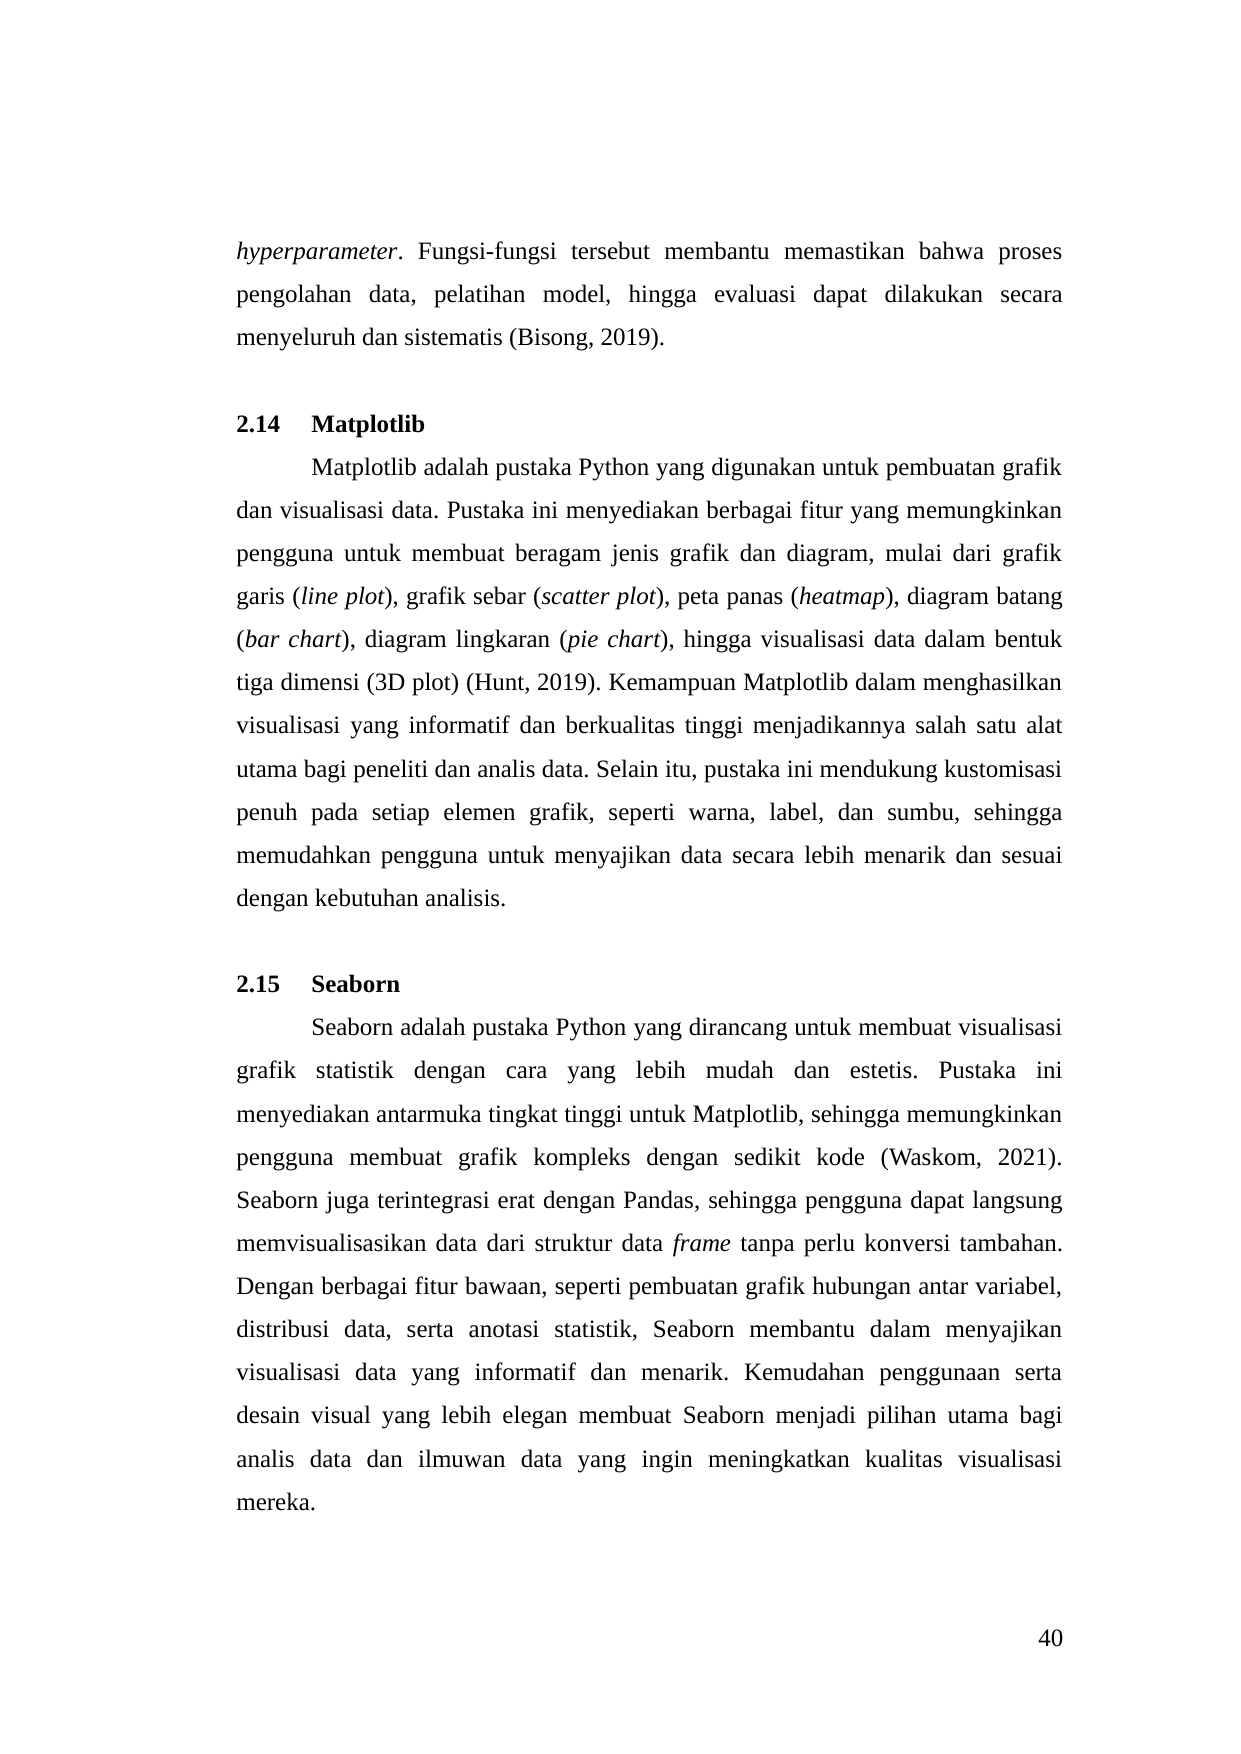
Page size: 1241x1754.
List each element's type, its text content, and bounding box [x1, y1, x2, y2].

subtitle Matplotlib [236, 409, 1063, 437]
text Matplotlib adalah pustaka Python yang digunakan untuk pembuatan grafik dan visualisasi data. Pustaka ini menyediakan berbagai fitur yang memungkinkan pengguna untuk membuat beragam jenis grafik dan diagram, mulai dari grafik garis (line plot), grafik sebar (scatter plot), peta panas (heatmap), diagram batang (bar chart), diagram lingkaran (pie chart), hingga visualisasi data dalam bentuk tiga dimensi (3D plot) (Hunt, 2019). Kemampuan Matplotlib dalam menghasilkan visualisasi yang informatif dan berkualitas tinggi menjadikannya salah satu alat utama bagi peneliti dan analis data. Selain itu, pustaka ini mendukung kustomisasi penuh pada setiap elemen grafik, seperti warna, label, dan sumbu, sehingga memudahkan pengguna untuk menyajikan data secara lebih menarik dan sesuai dengan kebutuhan analisis. [236, 452, 1063, 912]
subtitle Seaborn [236, 969, 1063, 998]
text Seaborn adalah pustaka Python yang dirancang untuk membuat visualisasi grafik statistik dengan cara yang lebih mudah dan estetis. Pustaka ini menyediakan antarmuka tingkat tinggi untuk Matplotlib, sehingga memungkinkan pengguna membuat grafik kompleks dengan sedikit kode (Waskom, 2021). Seaborn juga terintegrasi erat dengan Pandas, sehingga pengguna dapat langsung memvisualisasikan data dari struktur data frame tanpa perlu konversi tambahan. Dengan berbagai fitur bawaan, seperti pembuatan grafik hubungan antar variabel, distribusi data, serta anotasi statistik, Seaborn membantu dalam menyajikan visualisasi data yang informatif dan menarik. Kemudahan penggunaan serta desain visual yang lebih elegan membuat Seaborn menjadi pilihan utama bagi analis data dan ilmuwan data yang ingin meningkatkan kualitas visualisasi mereka. [236, 1012, 1063, 1516]
